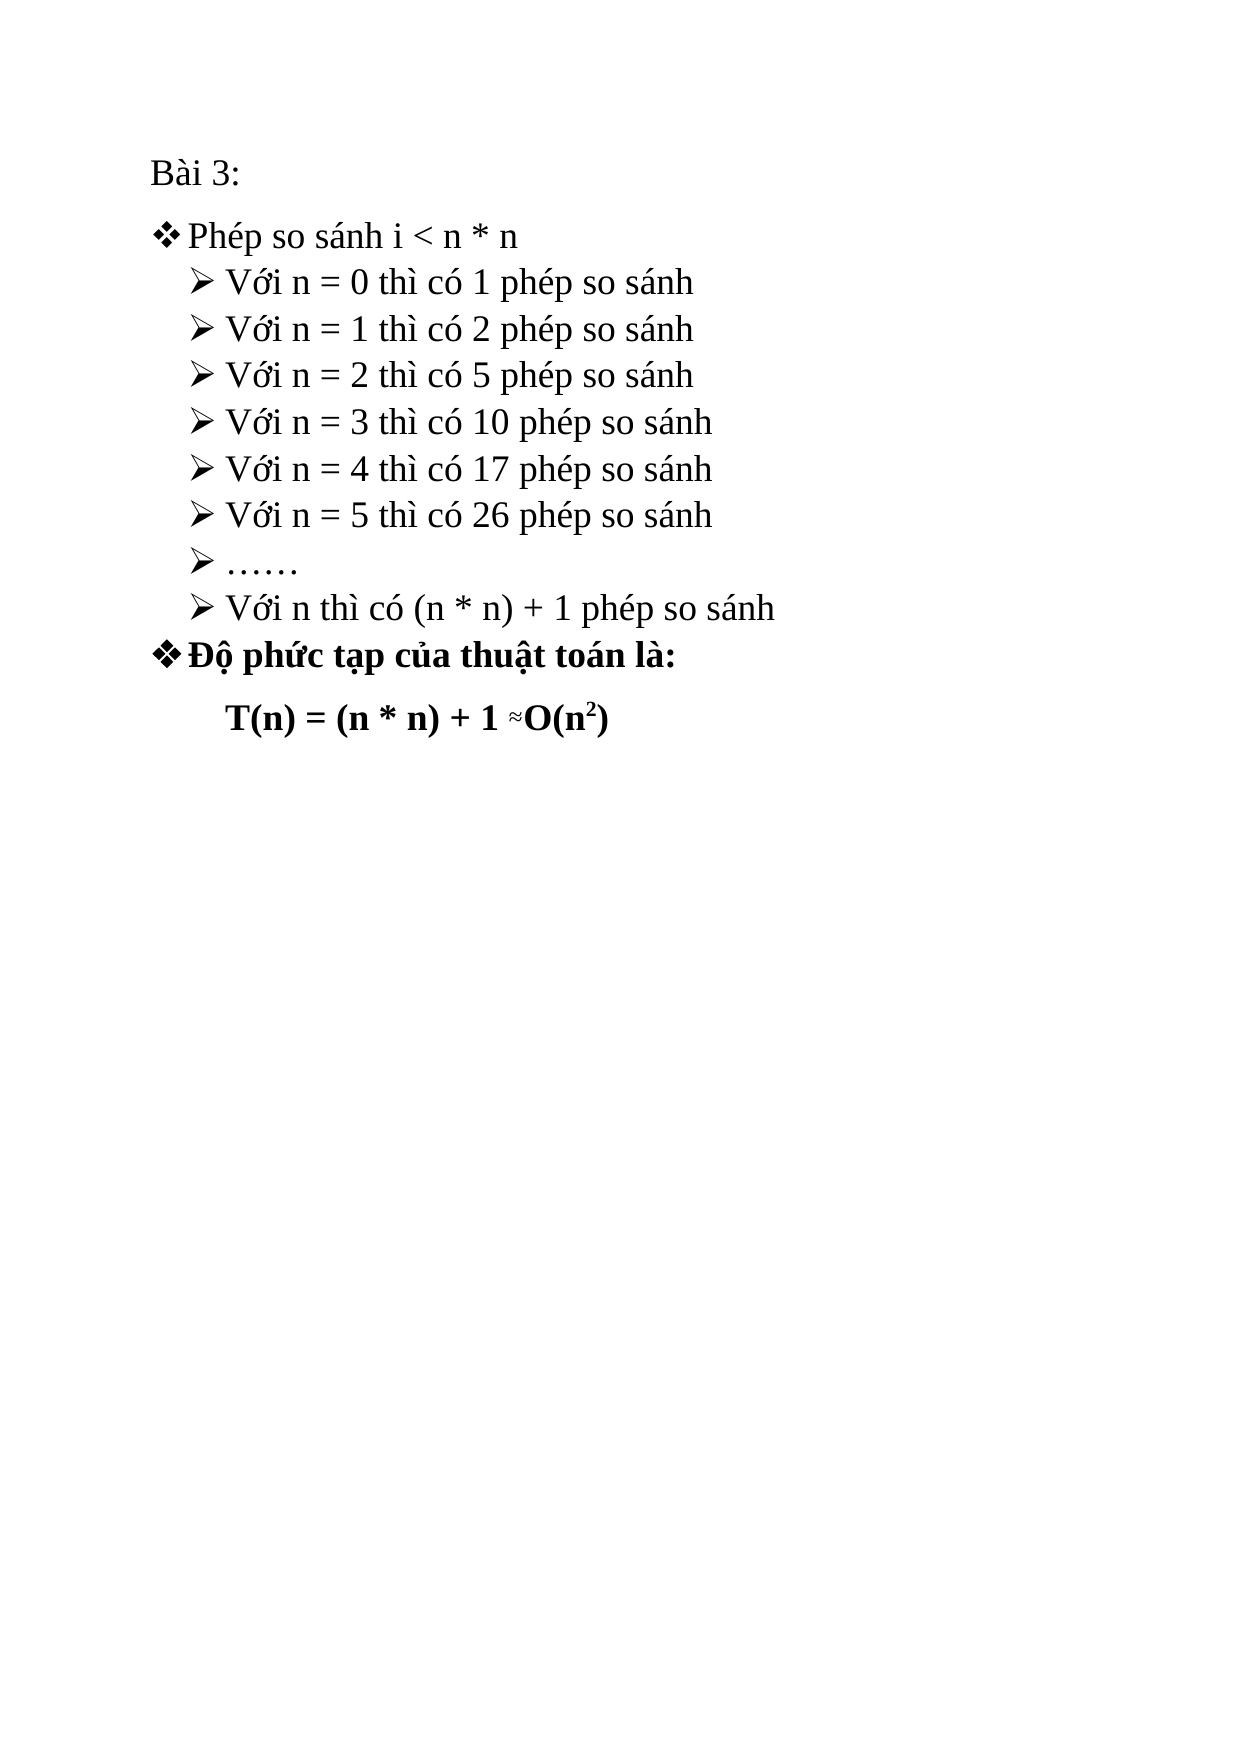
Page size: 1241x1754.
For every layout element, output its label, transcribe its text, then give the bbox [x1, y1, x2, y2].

list Với n = 0 thì có 1 phép so sánh [187, 260, 1090, 303]
list Với n = 1 thì có 2 phép so sánh [187, 306, 1090, 349]
text T(n) = (n * n) + 1 O(n2) [150, 696, 1090, 739]
list Với n thì có (n * n) + 1 phép so sánh [187, 586, 1090, 629]
list Phép so sánh i < n * n [150, 213, 1090, 256]
text Bài 3: [150, 150, 1090, 193]
list Với n = 3 thì có 10 phép so sánh [187, 399, 1090, 443]
list Với n = 4 thì có 17 phép so sánh [187, 446, 1090, 489]
list Với n = 5 thì có 26 phép so sánh [187, 493, 1090, 536]
list Với n = 2 thì có 5 phép so sánh [187, 353, 1090, 396]
list Độ phức tạp của thuật toán là: [150, 632, 1090, 675]
list …… [187, 539, 1090, 582]
